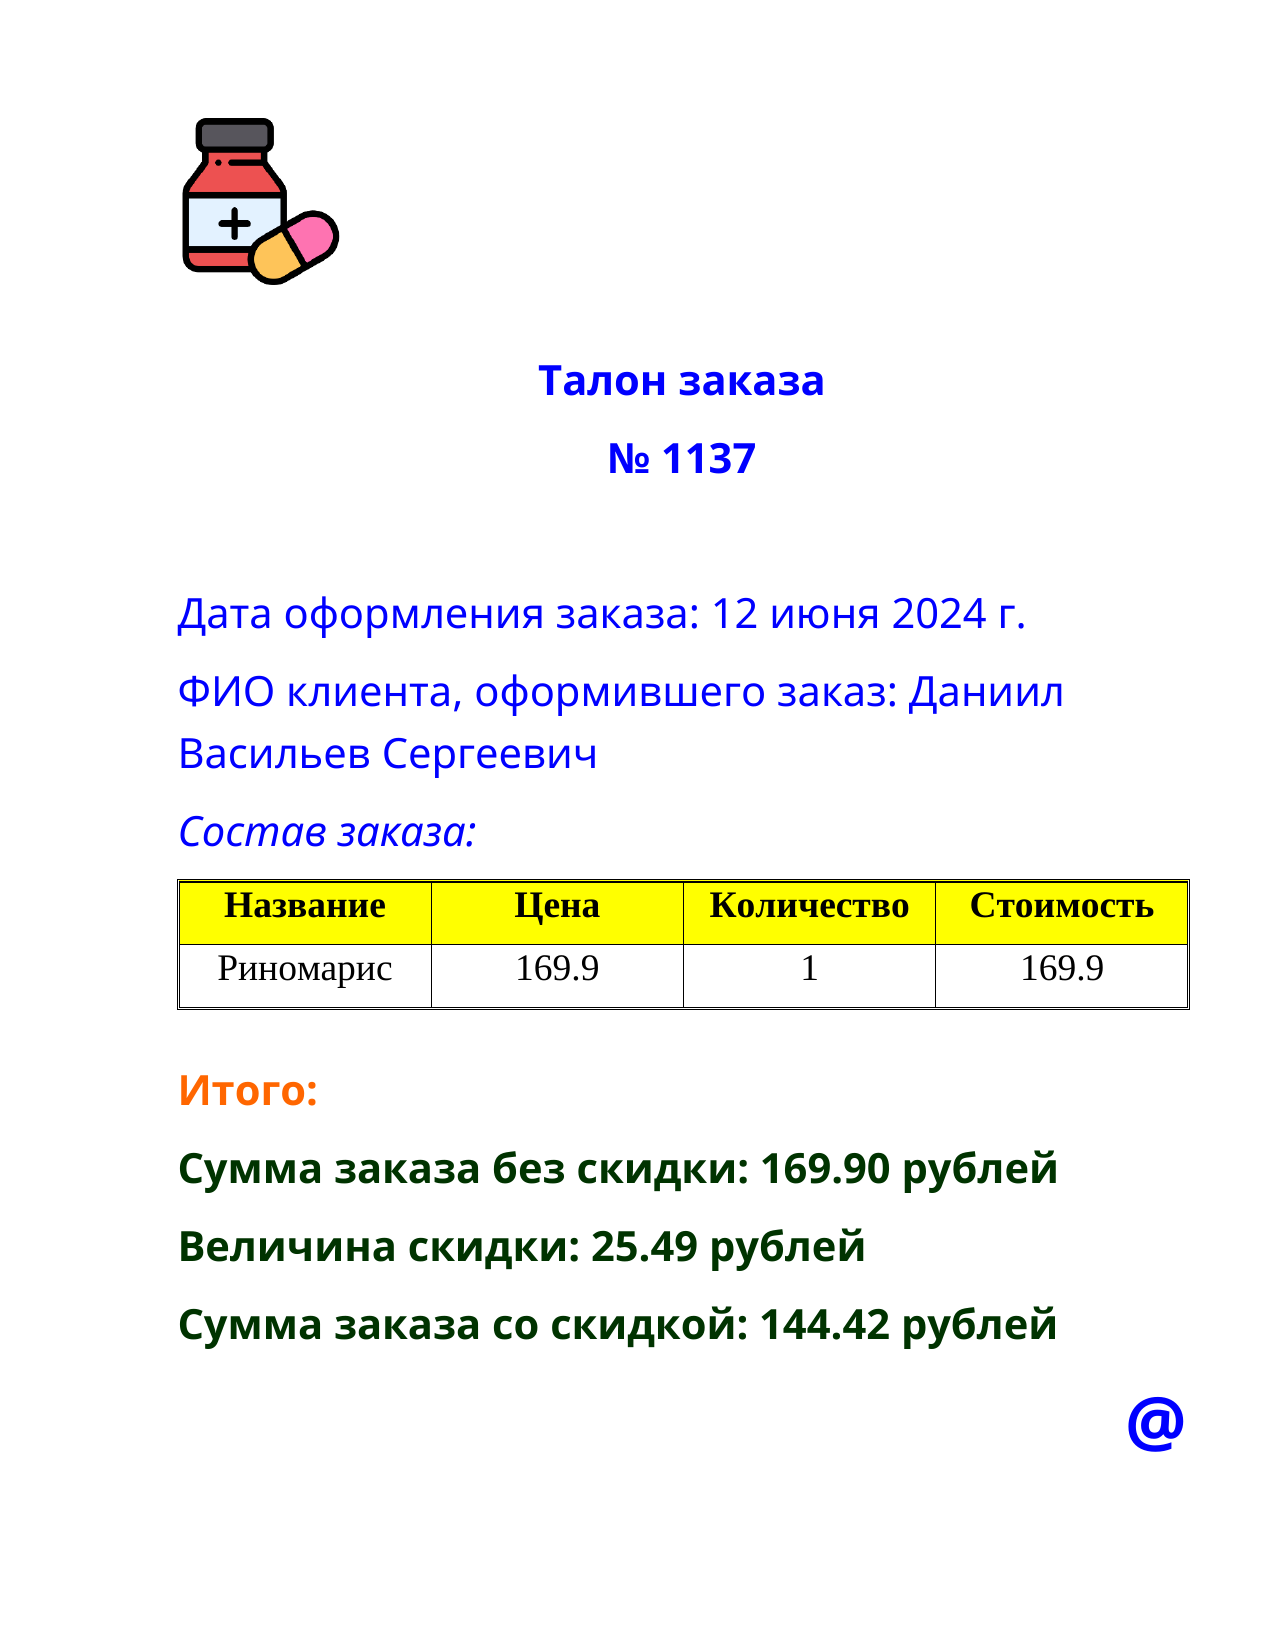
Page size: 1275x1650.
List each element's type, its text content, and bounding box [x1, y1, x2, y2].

text Сумма заказа со скидкой: 144.42 рублей [177, 1295, 1186, 1352]
table_header Название [180, 883, 431, 944]
table_header Стоимость [936, 883, 1187, 944]
text ФИО клиента, оформившего заказ: Даниил Васильев Сергеевич [177, 662, 1186, 780]
table_header Цена [432, 883, 683, 944]
table_header Количество [684, 883, 935, 944]
text Состав заказа: [177, 801, 1186, 858]
picture [177, 118, 344, 285]
table_cell 1 [684, 945, 935, 1007]
table_cell Риномарис [180, 945, 431, 1007]
text Величина скидки: 25.49 рублей [177, 1217, 1186, 1274]
text @ [177, 1373, 1186, 1466]
text № 1137 [177, 428, 1186, 485]
table_cell 169.9 [432, 945, 683, 1007]
text Талон заказа [177, 351, 1186, 407]
text Сумма заказа без скидки: 169.90 рублей [177, 1139, 1186, 1196]
text Итого: [177, 1061, 1186, 1118]
text Дата оформления заказа: 12 июня 2024 г. [177, 584, 1186, 641]
table_cell 169.9 [936, 945, 1187, 1007]
